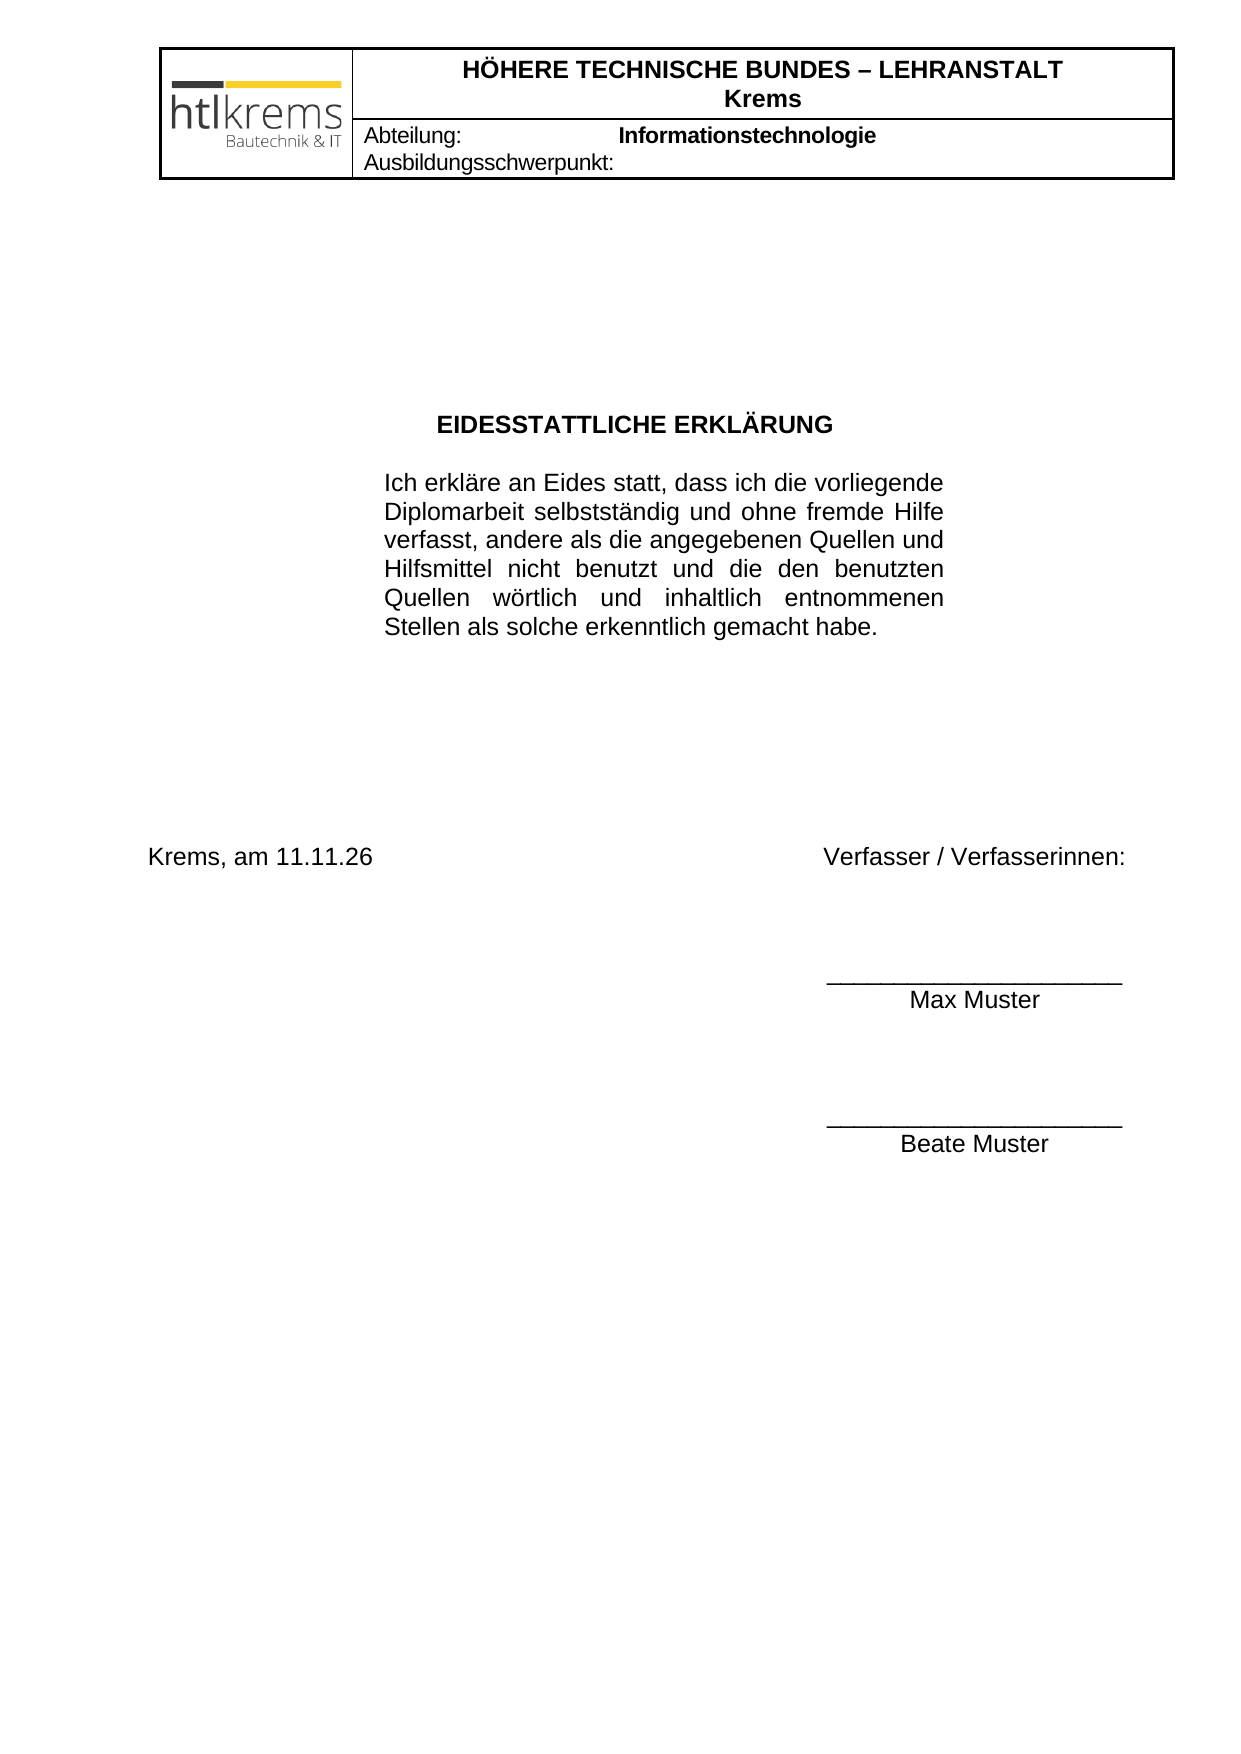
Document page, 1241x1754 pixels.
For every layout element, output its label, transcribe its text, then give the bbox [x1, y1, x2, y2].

text Krems, am 05.12.18 Verfasser / Verfasserinnen: [148, 842, 1122, 870]
text EIDESSTATTLICHE ERKLÄRUNG [148, 410, 1122, 439]
text Beate Muster [148, 1129, 1122, 1158]
text Max Muster [148, 985, 1122, 1014]
picture [171, 81, 342, 147]
text Ich erkläre an Eides statt, dass ich die vorliegende Diplomarbeit selbstständig und ohne fremde Hilfe verfasst, andere als die angegebenen Quellen und Hilfsmittel nicht benutzt und die den benutzten Quellen wörtlich und inhaltlich entnommenen Stellen als solche erkenntlich gemacht habe. [384, 468, 945, 640]
